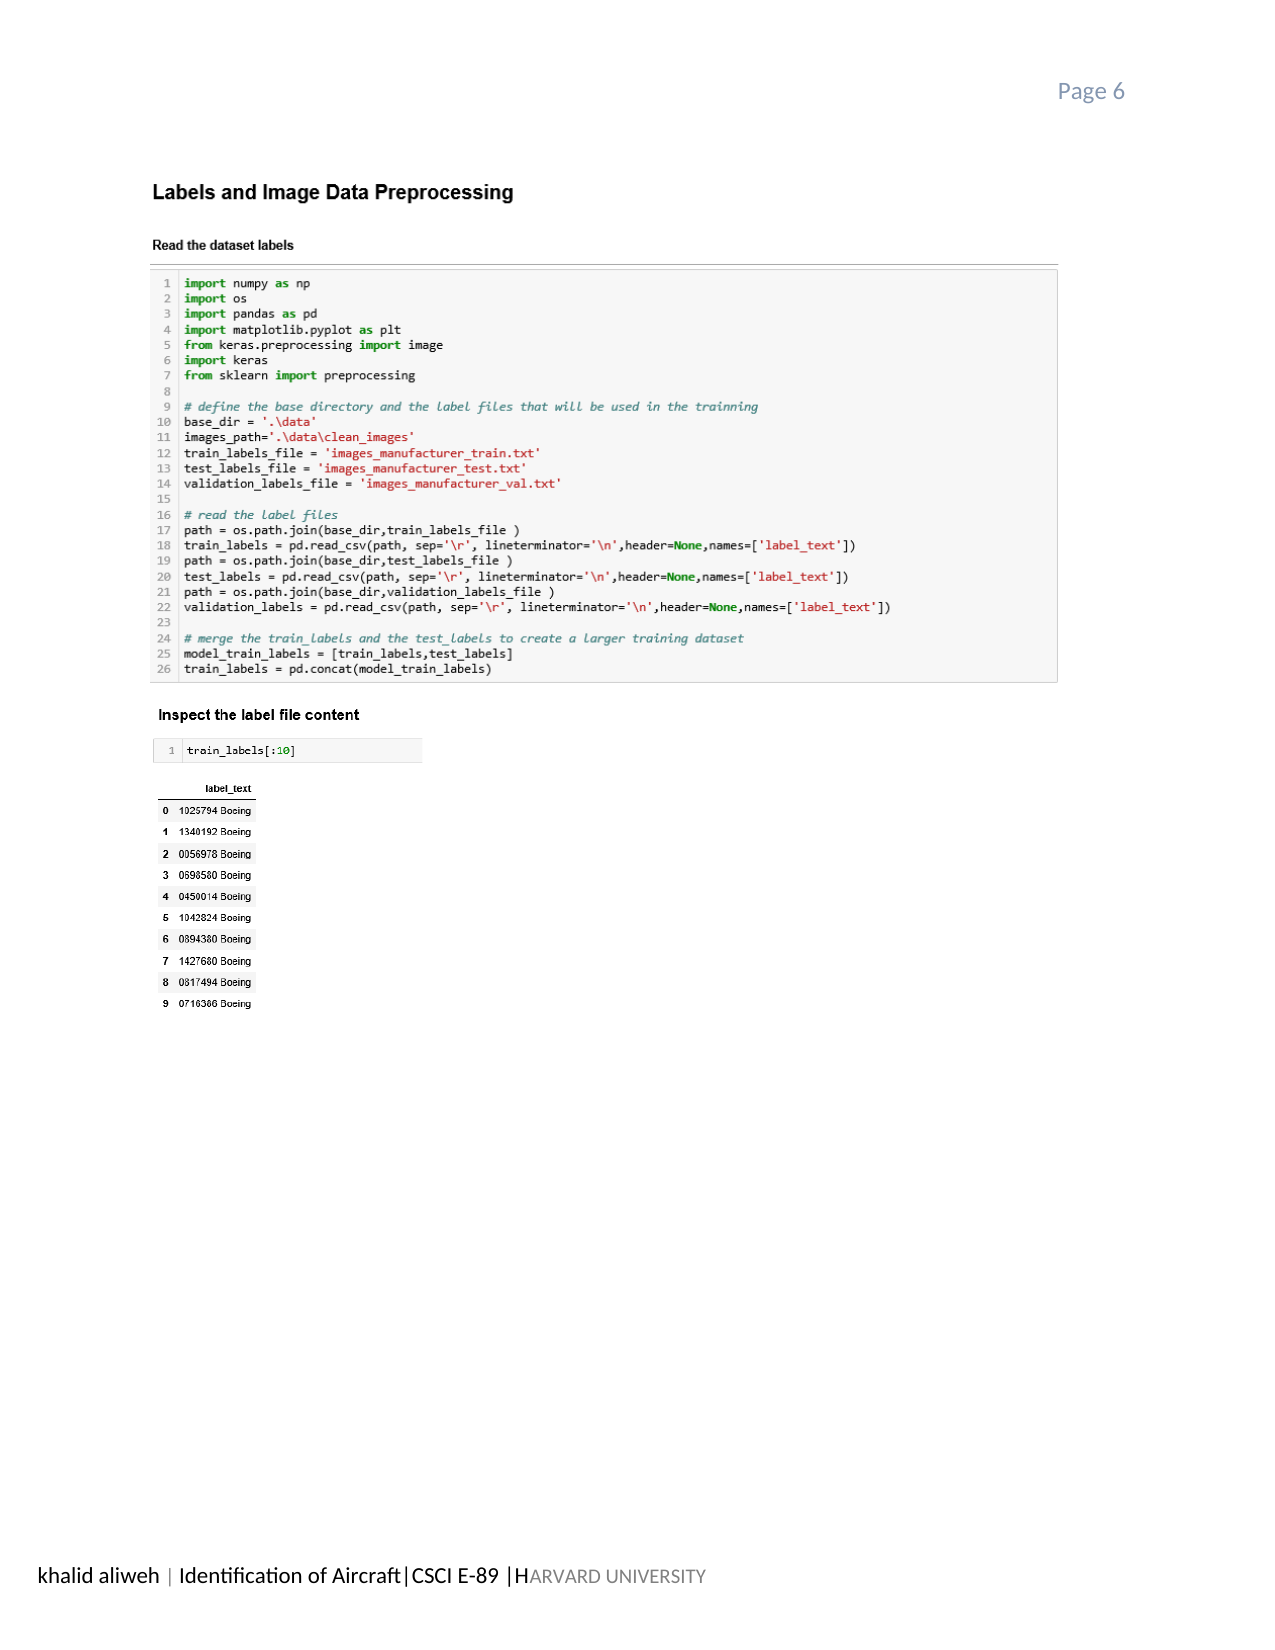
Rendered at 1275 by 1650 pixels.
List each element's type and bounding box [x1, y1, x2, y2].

picture [150, 703, 423, 1014]
picture [150, 180, 1059, 686]
